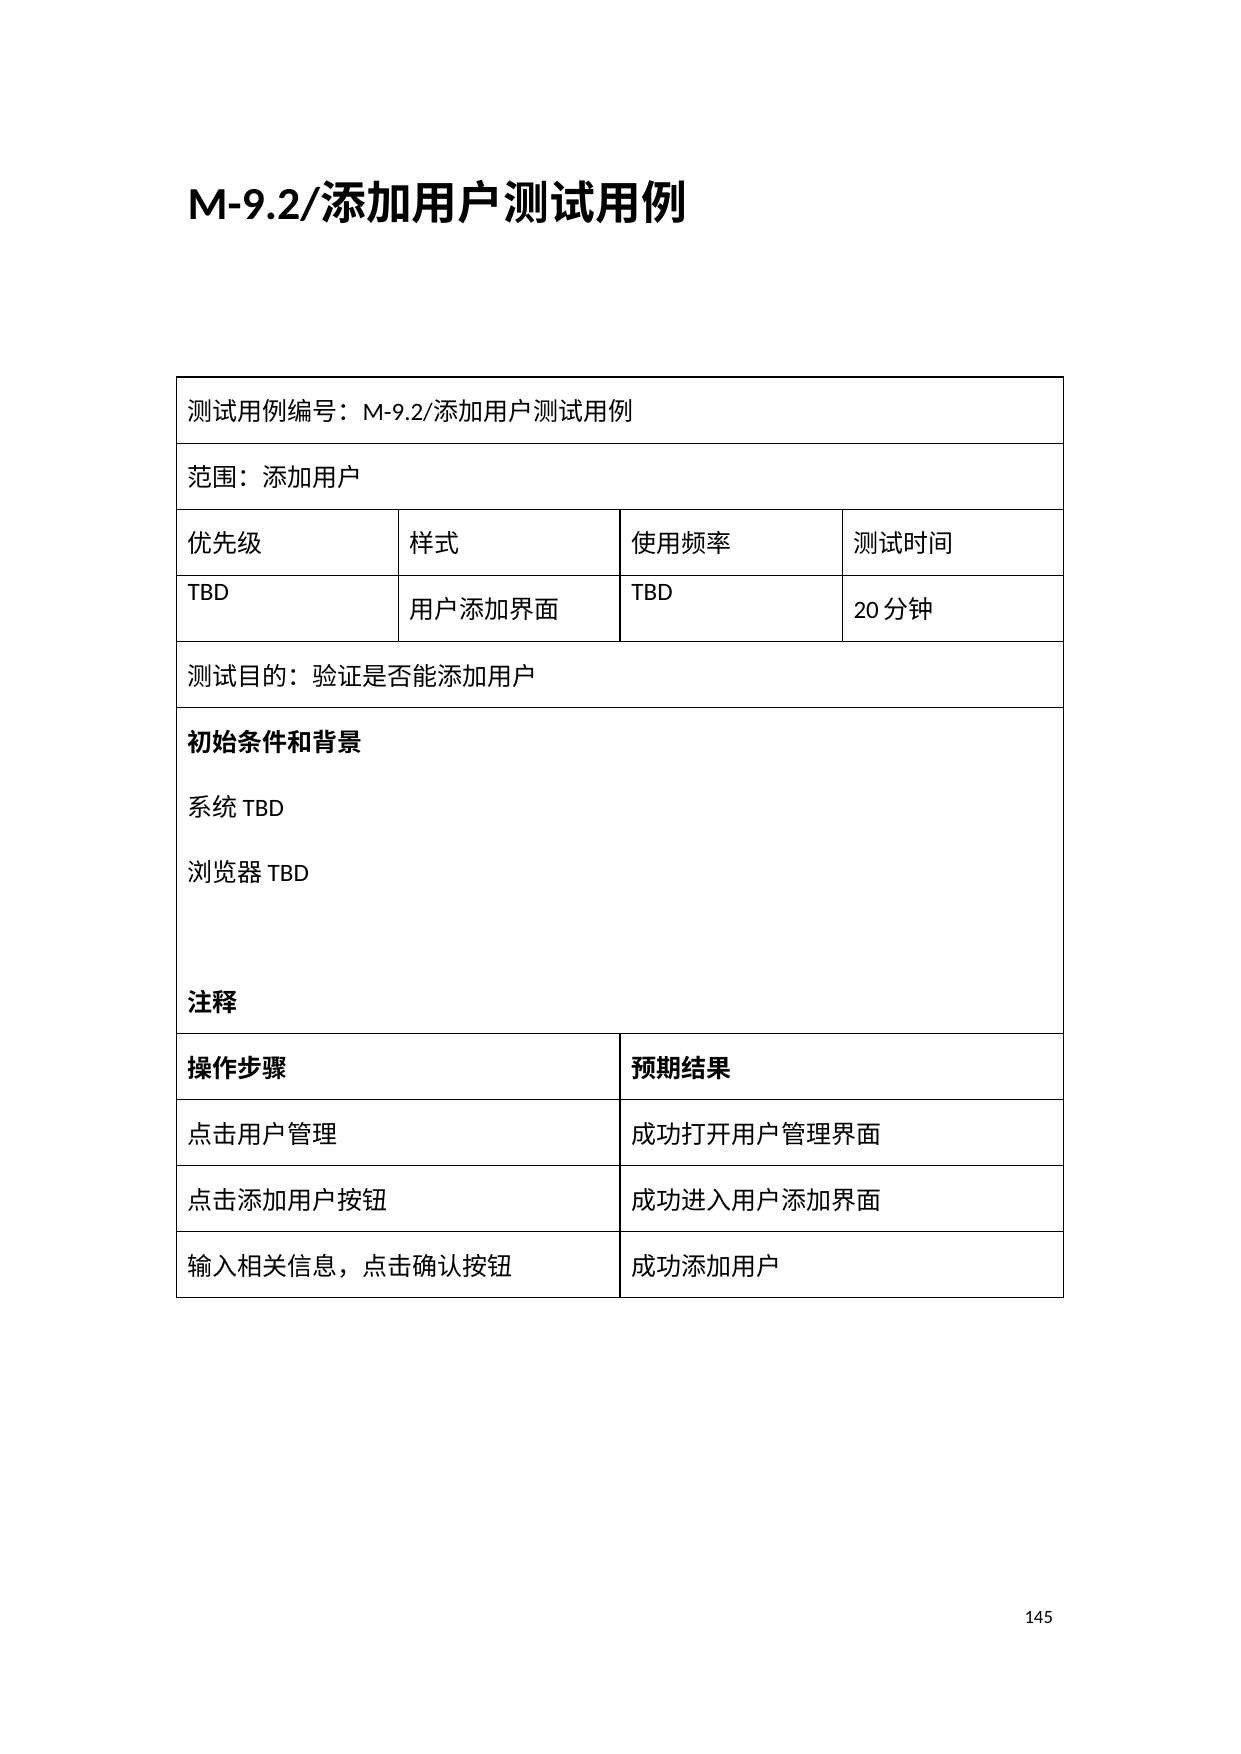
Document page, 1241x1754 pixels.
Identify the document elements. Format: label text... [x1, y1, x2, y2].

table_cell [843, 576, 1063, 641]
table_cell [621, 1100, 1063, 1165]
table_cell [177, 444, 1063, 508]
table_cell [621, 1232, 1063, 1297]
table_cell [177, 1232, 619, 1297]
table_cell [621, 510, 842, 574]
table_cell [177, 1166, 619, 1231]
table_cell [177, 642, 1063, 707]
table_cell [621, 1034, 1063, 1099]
subtitle M-9.2/添加用户测试用例 [187, 151, 1053, 248]
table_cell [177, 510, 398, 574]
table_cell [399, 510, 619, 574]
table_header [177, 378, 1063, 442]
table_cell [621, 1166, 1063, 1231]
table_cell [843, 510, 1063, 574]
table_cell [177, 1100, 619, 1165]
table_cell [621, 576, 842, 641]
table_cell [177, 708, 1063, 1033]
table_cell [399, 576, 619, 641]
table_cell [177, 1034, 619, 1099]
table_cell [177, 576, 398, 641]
